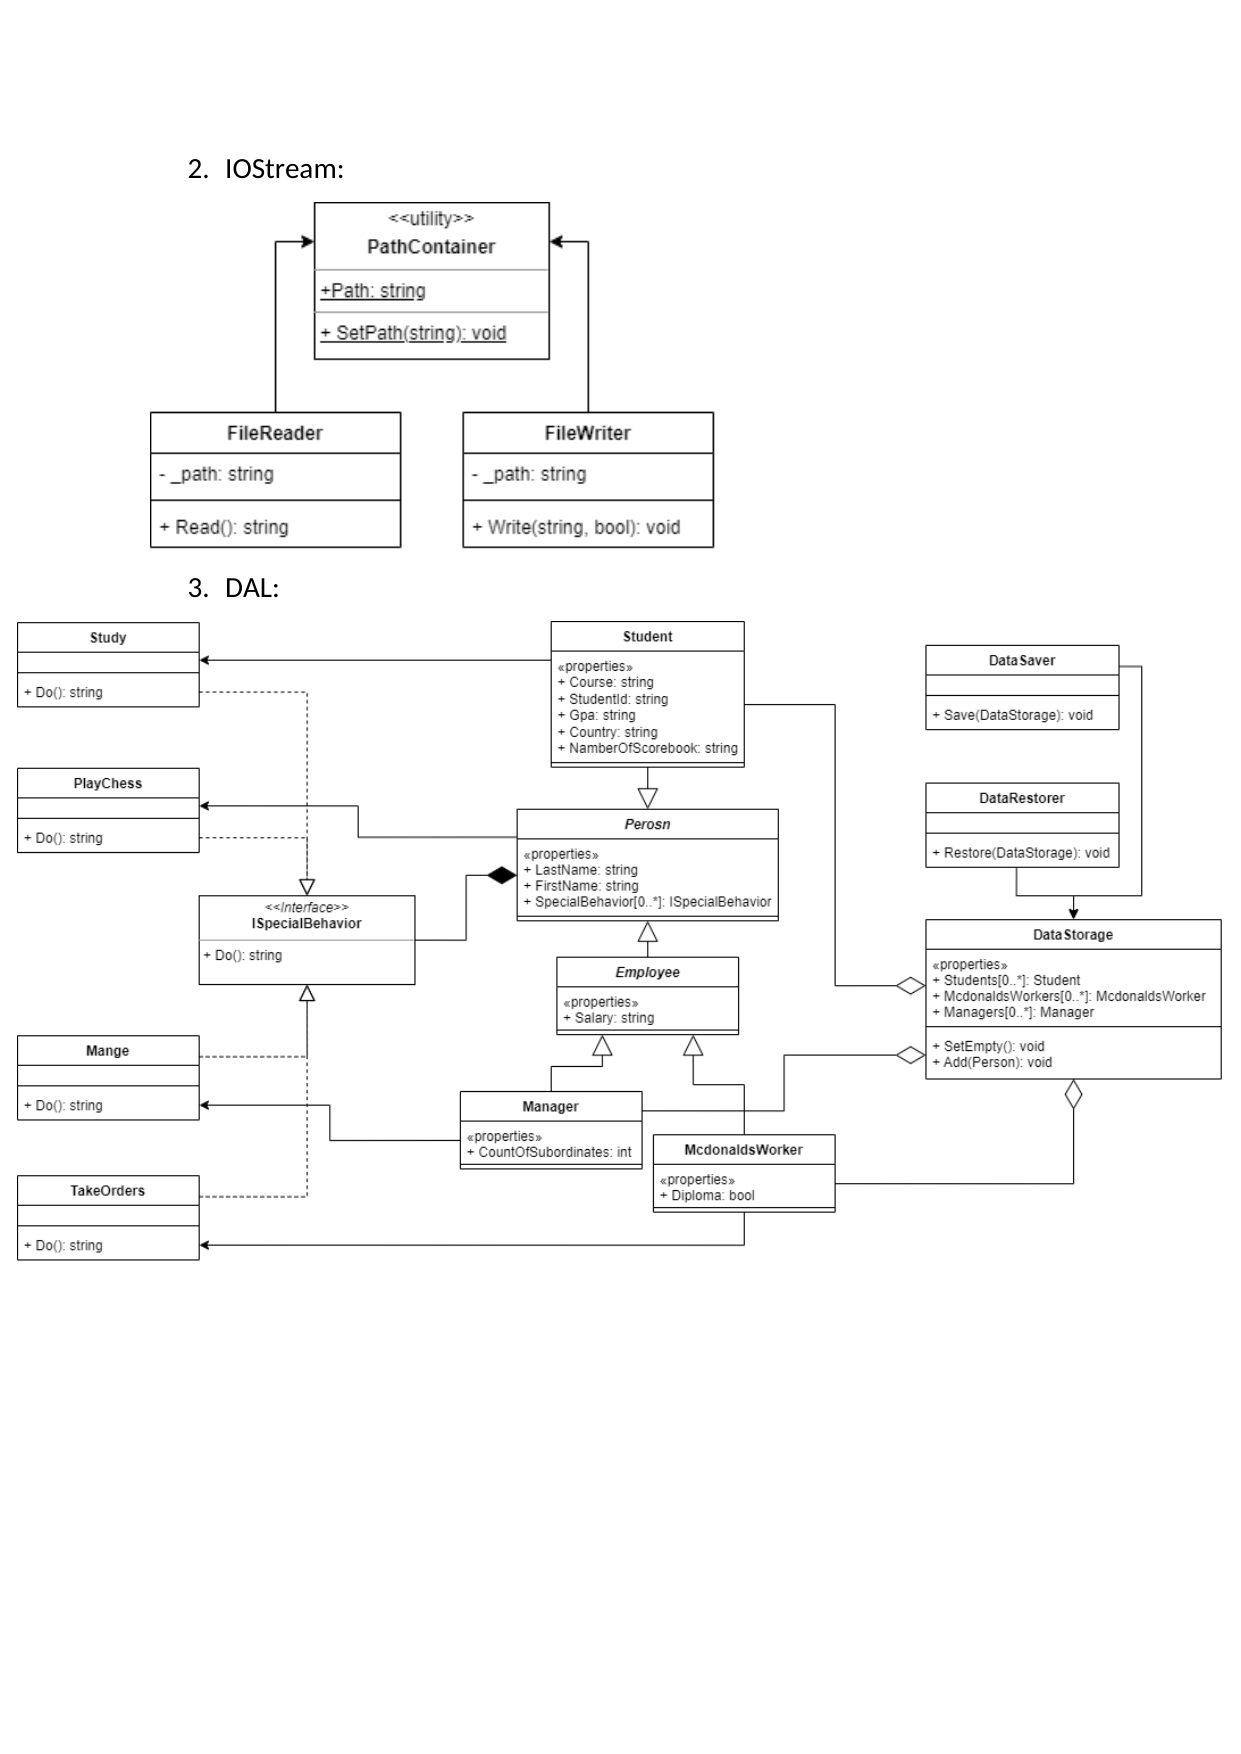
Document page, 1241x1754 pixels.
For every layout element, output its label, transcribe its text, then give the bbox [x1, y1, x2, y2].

picture [17, 621, 1223, 1264]
picture [150, 202, 716, 553]
list IOStream: [187, 150, 1090, 186]
list DAL: [187, 569, 1090, 604]
